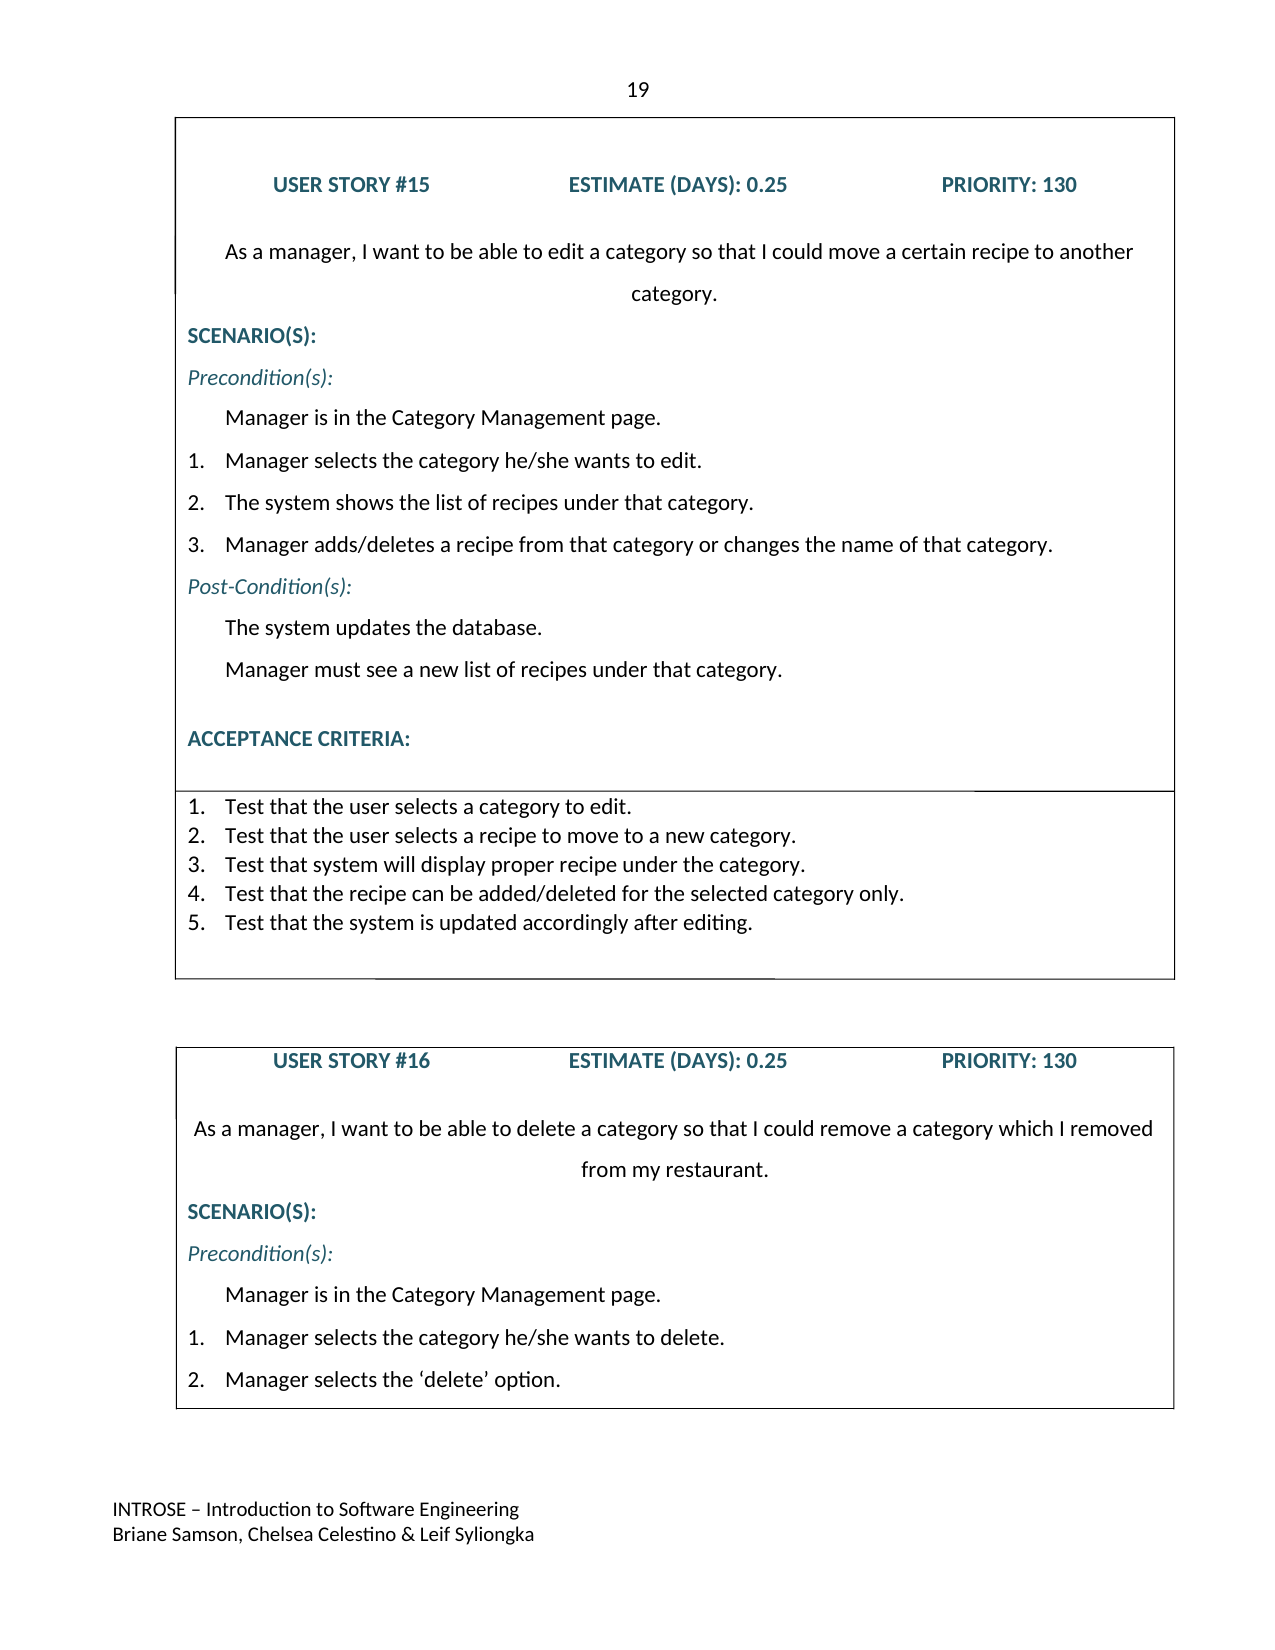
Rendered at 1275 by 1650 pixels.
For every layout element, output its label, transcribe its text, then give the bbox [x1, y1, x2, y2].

text USER STORY #16 ESTIMATE (DAYS): 0.25 PRIORITY: 130 [273, 1047, 1162, 1074]
list Manager selects the category he/she wants to edit. [187, 447, 1162, 474]
list Test that system will display proper recipe under the category. [187, 849, 1162, 878]
text SCENARIO(S): [187, 1197, 1162, 1226]
text ACCEPTANCE CRITERIA: [187, 724, 1162, 752]
list Manager selects the ‘delete’ option. [187, 1365, 1162, 1393]
text As a manager, I want to be able to edit a category so that I could move a certain recipe to another [225, 238, 1162, 265]
text Manager is in the Category Management page. [225, 404, 1162, 431]
text from my restaurant. [581, 1155, 1162, 1183]
text Manager must see a new list of recipes under that category. [225, 655, 1162, 683]
text Precondition(s): [187, 1239, 1162, 1267]
list The system shows the list of recipes under that category. [187, 488, 1162, 516]
text The system updates the database. [225, 613, 1162, 641]
text category. [631, 279, 1162, 307]
list Manager selects the category he/she wants to delete. [187, 1323, 1162, 1351]
text Precondition(s): [187, 363, 1162, 391]
text USER STORY #15 ESTIMATE (DAYS): 0.25 PRIORITY: 130 [273, 171, 1162, 198]
list Test that the user selects a category to edit. [187, 791, 1162, 820]
list Test that the recipe can be added/deleted for the selected category only. [187, 878, 1162, 907]
text As a manager, I want to be able to delete a category so that I could remove a category which I removed [194, 1114, 1162, 1142]
text Manager is in the Category Management page. [225, 1280, 1162, 1308]
list Test that the user selects a recipe to move to a new category. [187, 820, 1162, 849]
text SCENARIO(S): [187, 321, 1162, 349]
list Test that the system is updated accordingly after editing. [187, 907, 1162, 936]
text Post-Condition(s): [187, 572, 1162, 600]
list Manager adds/deletes a recipe from that category or changes the name of that category. [187, 530, 1162, 558]
